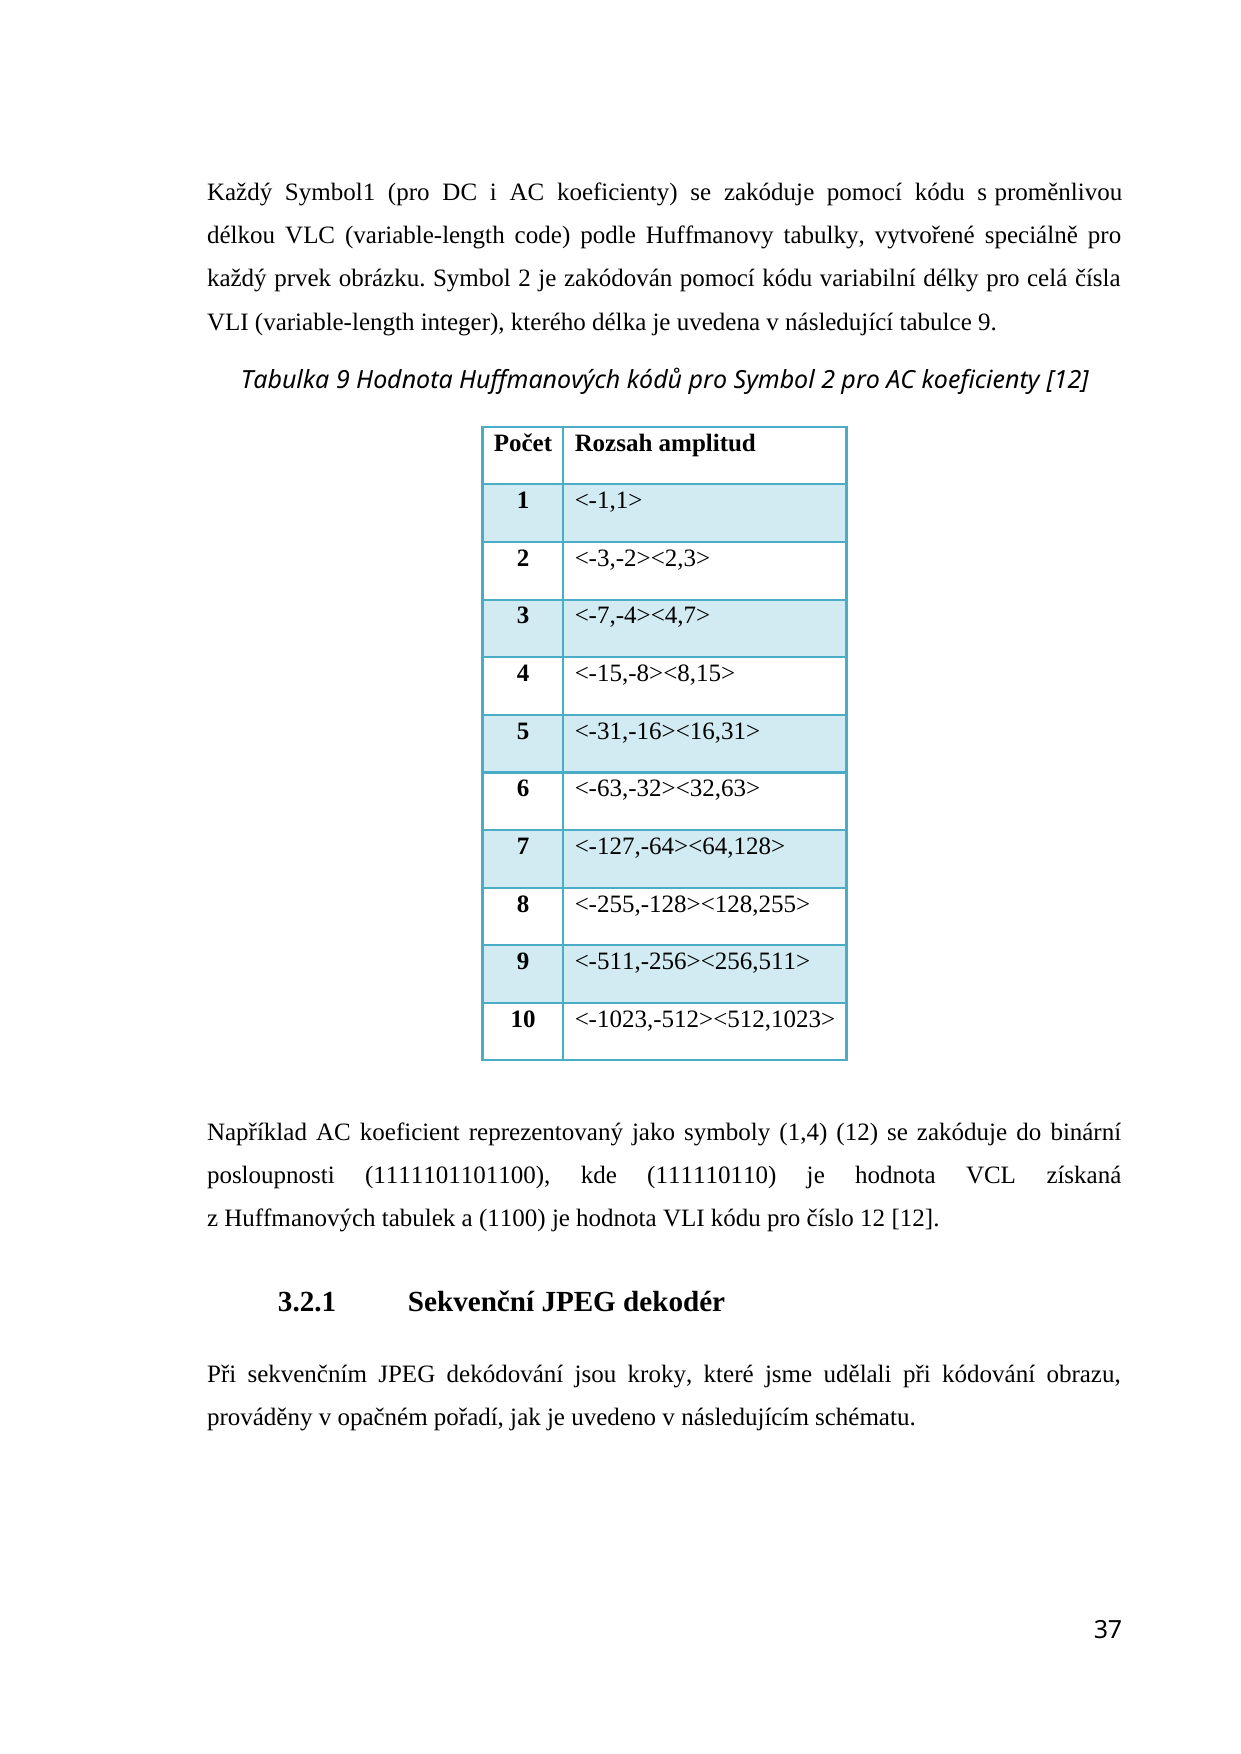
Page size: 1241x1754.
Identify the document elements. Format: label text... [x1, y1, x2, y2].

table_cell <-1023,-512><512,1023> [564, 1004, 845, 1059]
table_cell <-127,-64><64,128> [564, 831, 845, 887]
text Každý Symbol1 (pro DC i AC koeficienty) se zakóduje pomocí kódu s proměnlivou délkou VLC (variable-length code) podle Huffmanovy tabulky, vytvořené speciálně pro každý prvek obrázku. Symbol 2 je zakódován pomocí kódu variabilní délky pro celá čísla VLI (variable-length integer), kterého délka je uvedena v následující tabulce 9. [207, 177, 1122, 335]
text Při sekvenčním JPEG dekódování jsou kroky, které jsme udělali při kódování obrazu, prováděny v opačném pořadí, jak je uvedeno v následujícím schématu. [207, 1359, 1122, 1431]
table_cell 6 [484, 774, 562, 829]
table_cell <-31,-16><16,31> [564, 716, 845, 771]
text Tabulka Hodnota Huffmanových kódů pro Symbol 2 pro AC koeficienty [207, 362, 1122, 396]
text Například AC koeficient reprezentovaný jako symboly (1,4) (12) se zakóduje do binární posloupnosti (1111101101100), kde (111110110) je hodnota VCL získaná z Huffmanových tabulek a (1100) je hodnota VLI kódu pro číslo 12. [207, 1117, 1122, 1232]
table_cell 3 [484, 601, 562, 656]
table_cell 7 [484, 831, 562, 887]
table_cell 8 [484, 889, 562, 944]
table_cell 10 [484, 1004, 562, 1059]
table_cell 4 [484, 658, 562, 714]
table_cell <-3,-2><2,3> [564, 543, 845, 598]
table_cell 2 [484, 543, 562, 598]
table_cell <-255,-128><128,255> [564, 889, 845, 944]
table_cell <-511,-256><256,511> [564, 946, 845, 1002]
table_header Počet [484, 428, 562, 483]
table_header Rozsah amplitud [564, 428, 845, 483]
table_cell <-15,-8><8,15> [564, 658, 845, 714]
table_cell 9 [484, 946, 562, 1002]
table_cell <-1,1> [564, 485, 845, 541]
table_cell <-7,-4><4,7> [564, 601, 845, 656]
table_cell <-63,-32><32,63> [564, 774, 845, 829]
table_cell 5 [484, 716, 562, 771]
list Sekvenční JPEG dekodér [278, 1284, 1122, 1317]
table_cell 1 [484, 485, 562, 541]
